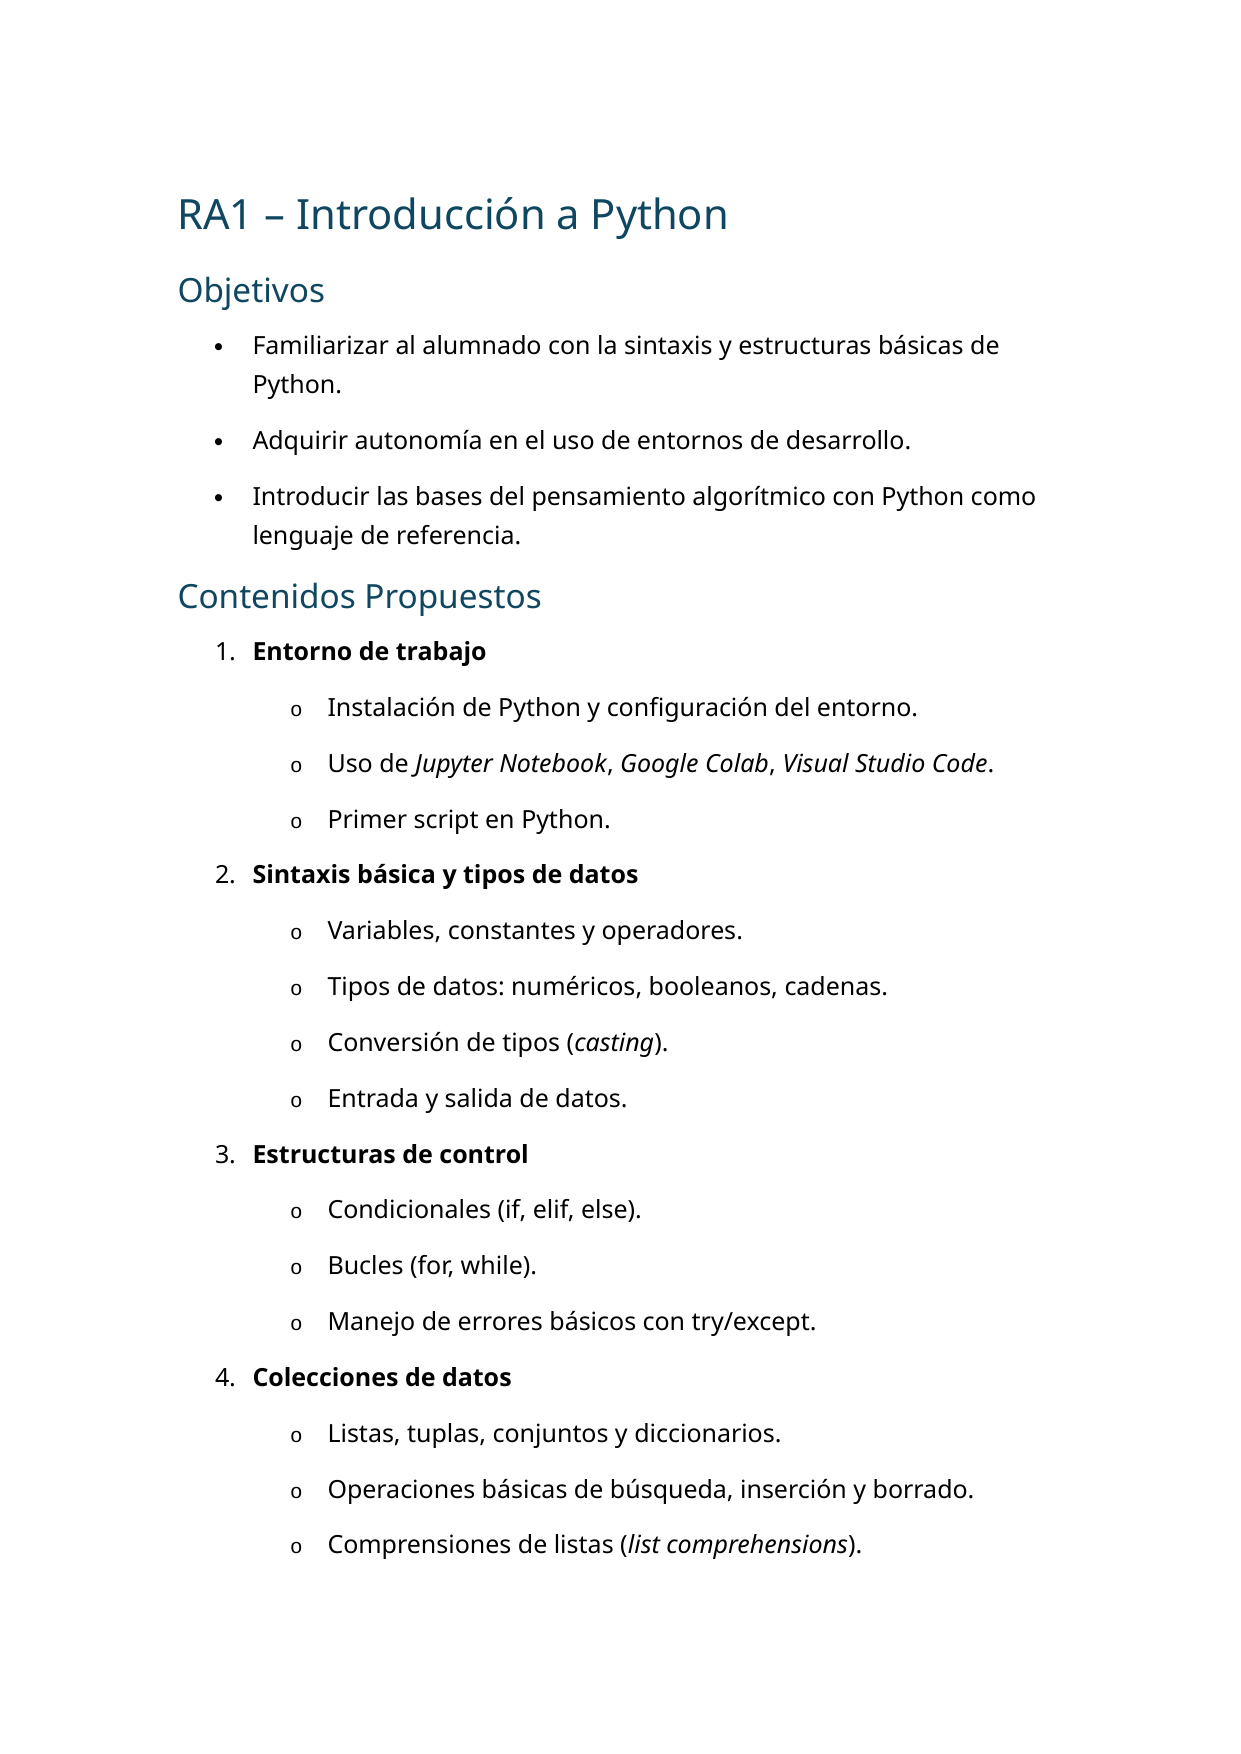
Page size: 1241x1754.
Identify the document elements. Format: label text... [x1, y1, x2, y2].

list Conversión de tipos (casting). [290, 1025, 1063, 1059]
list Entrada y salida de datos. [290, 1081, 1063, 1114]
subtitle Objetivos [177, 267, 1063, 312]
list Uso de Jupyter Notebook, Google Colab, Visual Studio Code. [290, 746, 1063, 779]
list Adquirir autonomía en el uso de entornos de desarrollo. [215, 422, 1063, 457]
list Comprensiones de listas (list comprehensions). [290, 1527, 1063, 1561]
subtitle RA1 – Introducción a Python [177, 185, 1063, 242]
list Colecciones de datos [215, 1360, 1063, 1394]
list Introducir las bases del pensamiento algorítmico con Python como lenguaje de referencia. [215, 478, 1063, 552]
list Familiarizar al alumnado con la sintaxis y estructuras básicas de Python. [215, 327, 1063, 401]
list Instalación de Python y configuración del entorno. [290, 690, 1063, 724]
list Listas, tuplas, conjuntos y diccionarios. [290, 1416, 1063, 1449]
list Entorno de trabajo [215, 634, 1063, 668]
list Operaciones básicas de búsqueda, inserción y borrado. [290, 1471, 1063, 1505]
list Tipos de datos: numéricos, booleanos, cadenas. [290, 969, 1063, 1003]
list Bucles (for, while). [290, 1248, 1063, 1282]
list Sintaxis básica y tipos de datos [215, 857, 1063, 891]
list Condicionales (if, elif, else). [290, 1192, 1063, 1226]
subtitle Contenidos Propuestos [177, 573, 1063, 619]
list Estructuras de control [215, 1136, 1063, 1170]
list Manejo de errores básicos con try/except. [290, 1304, 1063, 1338]
list Variables, constantes y operadores. [290, 913, 1063, 947]
list Primer script en Python. [290, 801, 1063, 835]
